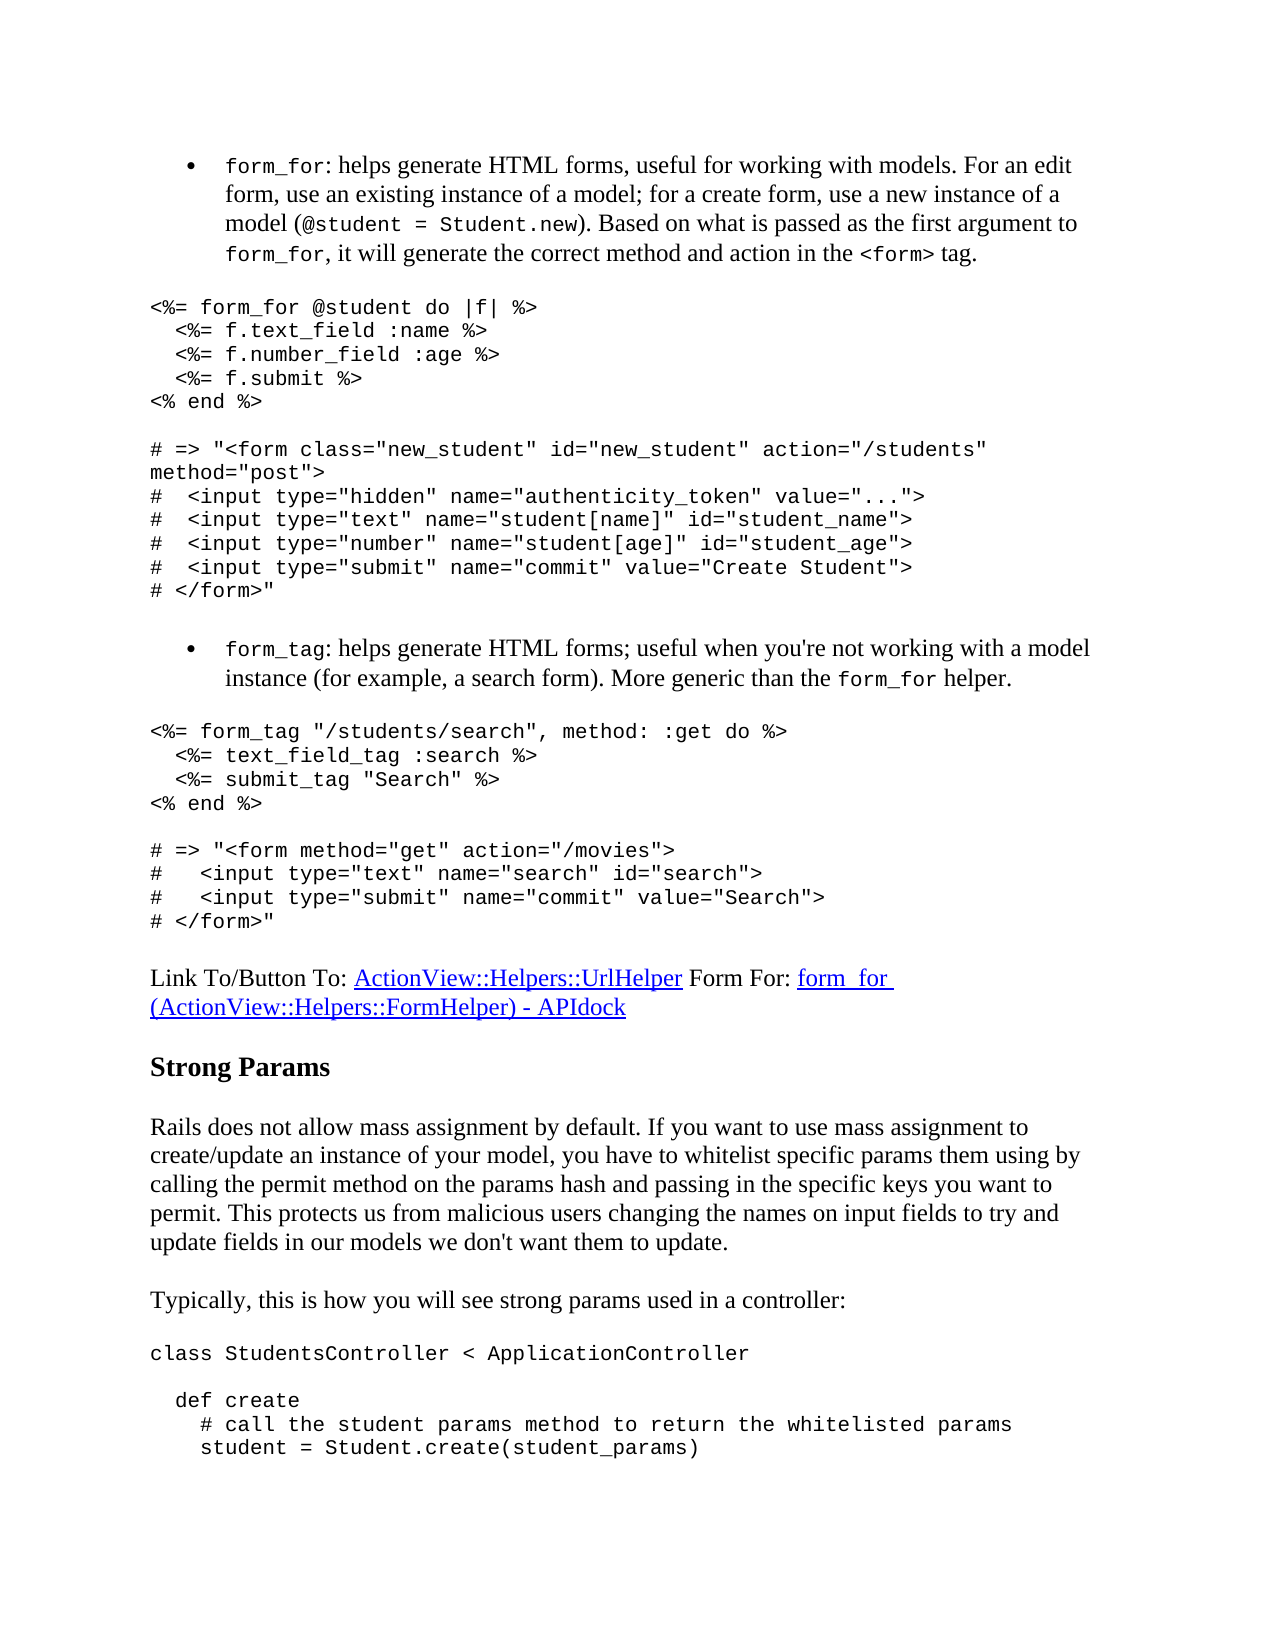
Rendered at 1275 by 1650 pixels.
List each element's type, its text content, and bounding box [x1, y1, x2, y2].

text <%= f.submit %> [150, 368, 1125, 391]
list form_tag: helps generate HTML forms; useful when you're not working with a model instance (for example, a search form). More generic than the form_for helper. [187, 633, 1125, 692]
text <%= f.text_field :name %> [150, 320, 1125, 344]
text Typically, this is how you will see strong params used in a controller: [150, 1285, 1125, 1313]
text Link To/Button To: ActionView::Helpers::UrlHelper Form For: form_for (ActionView::Helpers::FormHelper) - APIdock [150, 963, 1125, 1021]
text # <input type="hidden" name="authenticity_token" value="..."> [150, 486, 1125, 509]
text def create [150, 1390, 1125, 1413]
text <%= form_tag "/students/search", method: :get do %> [150, 722, 1125, 745]
text # <input type="submit" name="commit" value="Create Student"> [150, 557, 1125, 580]
text # <input type="text" name="student[name]" id="student_name"> [150, 509, 1125, 533]
text <% end %> [150, 792, 1125, 816]
text # </form>" [150, 911, 1125, 934]
text # </form>" [150, 580, 1125, 604]
text # <input type="submit" name="commit" value="Search"> [150, 887, 1125, 911]
list form_for: helps generate HTML forms, useful for working with models. For an edit form, use an existing instance of a model; for a create form, use a new instance of a model (@student = Student.new). Based on what is passed as the first argument to form_for, it will generate the correct method and action in the <form> tag. [187, 150, 1125, 267]
text Rails does not allow mass assignment by default. If you want to use mass assignment to create/update an instance of your model, you have to whitelist specific params them using by calling the permit method on the params hash and passing in the specific keys you want to permit. This protects us from malicious users changing the names on input fields to try and update fields in our models we don't want them to update. [150, 1112, 1125, 1256]
text <%= form_for @student do |f| %> [150, 297, 1125, 320]
text <%= f.number_field :age %> [150, 344, 1125, 368]
text <%= text_field_tag :search %> [150, 745, 1125, 769]
text class StudentsController < ApplicationController [150, 1343, 1125, 1366]
text <% end %> [150, 391, 1125, 415]
text # <input type="text" name="search" id="search"> [150, 863, 1125, 887]
text # => "<form class="new_student" id="new_student" action="/students" method="post"> [150, 438, 1125, 486]
text Strong Params [150, 1050, 1125, 1083]
text student = Student.create(student_params) [150, 1437, 1125, 1461]
text # => "<form method="get" action="/movies"> [150, 840, 1125, 863]
text <%= submit_tag "Search" %> [150, 769, 1125, 792]
text # call the student params method to return the whitelisted params [150, 1413, 1125, 1437]
text # <input type="number" name="student[age]" id="student_age"> [150, 533, 1125, 557]
